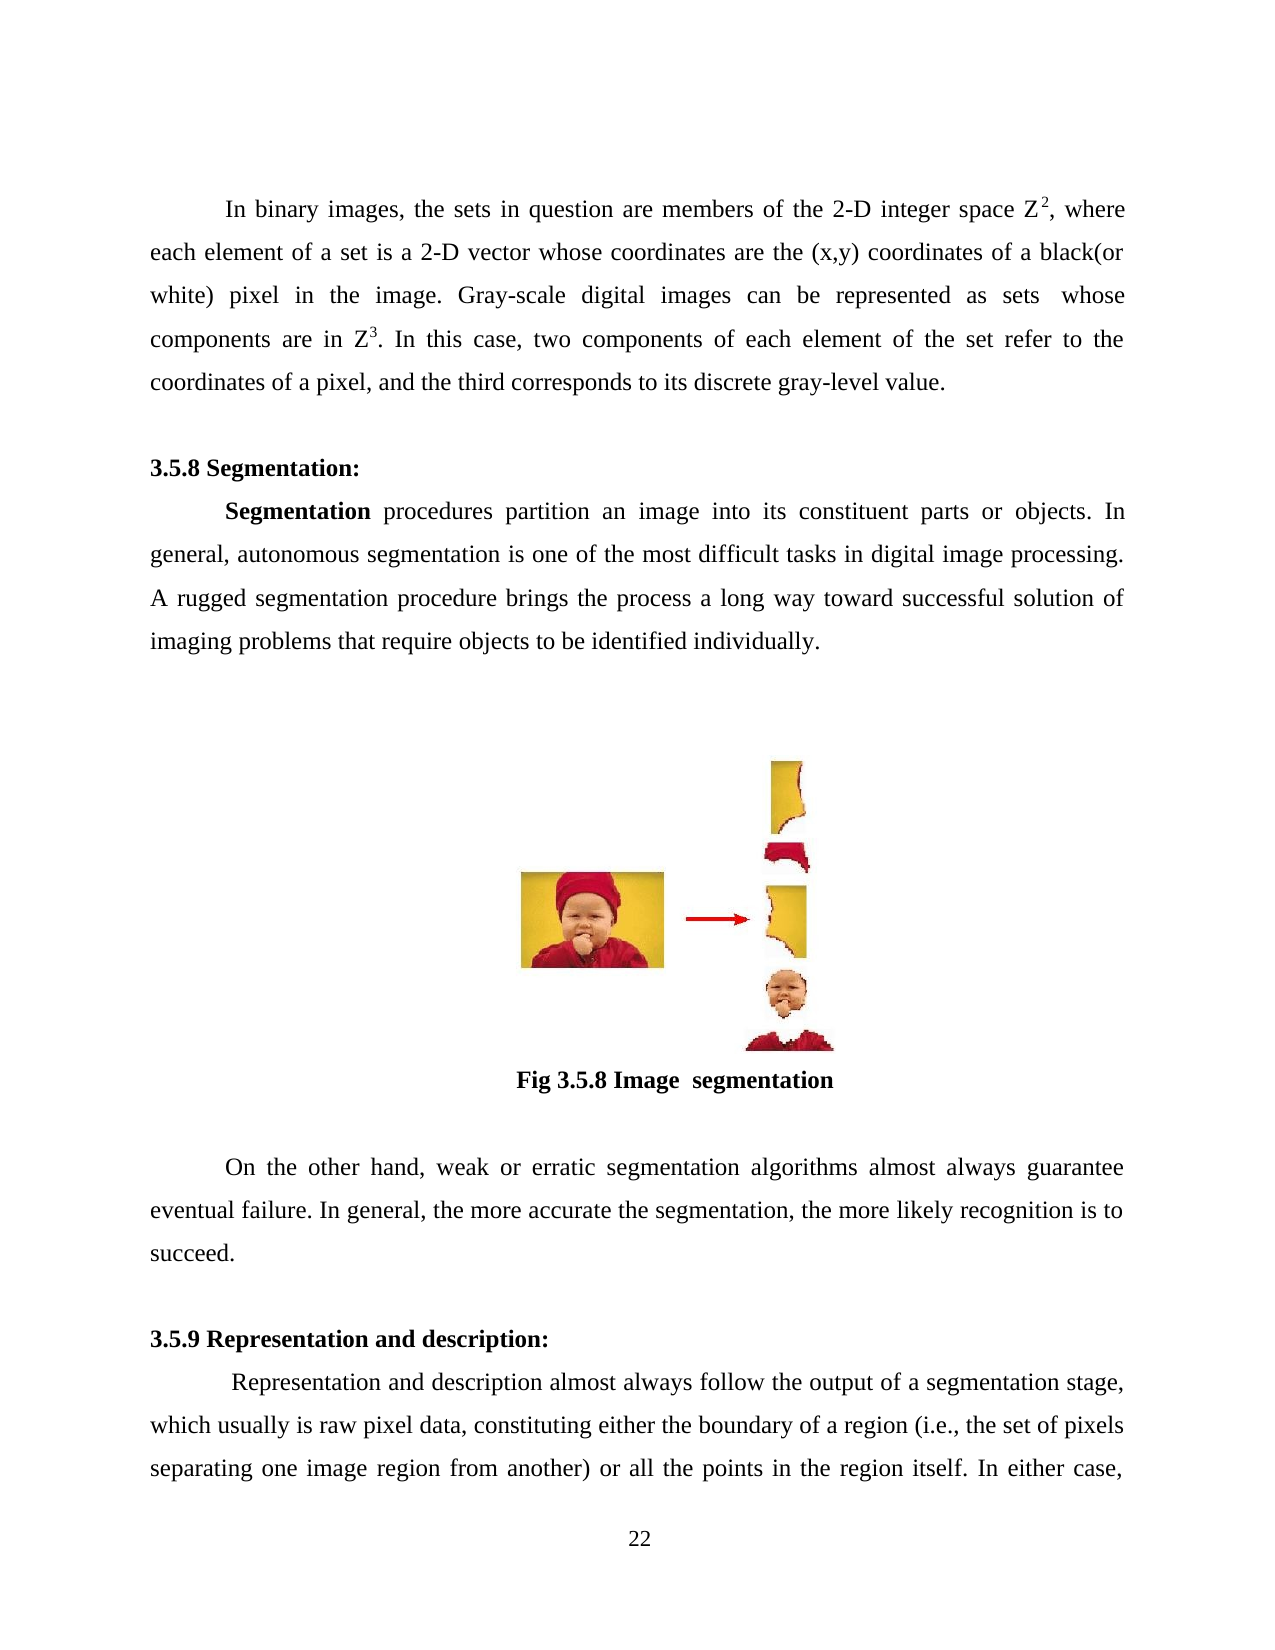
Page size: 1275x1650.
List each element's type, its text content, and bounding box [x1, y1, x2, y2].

text Segmentation procedures partition an image into its constituent parts or objects. In general, autonomous segmentation is one of the most difficult tasks in digital image processing. A rugged segmentation procedure brings the process a long way toward successful solution of imaging problems that require objects to be identified individually. [150, 496, 1125, 654]
text On the other hand, weak or erratic segmentation algorithms almost always guarantee eventual failure. In general, the more accurate the segmentation, the more likely recognition is to succeed. [150, 1152, 1125, 1267]
subtitle Segmentation: [150, 453, 1146, 482]
text In binary images, the sets in question are members of the 2-D integer space Z2, where each element of a set is a 2-D vector whose coordinates are the (x,y) coordinates of a black(or white) pixel in the image. Gray-scale digital images can be represented as sets whose components are in Z3. In this case, two components of each element of the set refer to the coordinates of a pixel, and the third corresponds to its discrete gray-level value. [150, 193, 1125, 396]
text Representation and description almost always follow the output of a segmentation stage, which usually is raw pixel data, constituting either the boundary of a region (i.e., the set of pixels separating one image region from another) or all the points in the region itself. In either case, [150, 1367, 1125, 1482]
subtitle Representation and description: [150, 1324, 1146, 1353]
picture [515, 755, 836, 1054]
